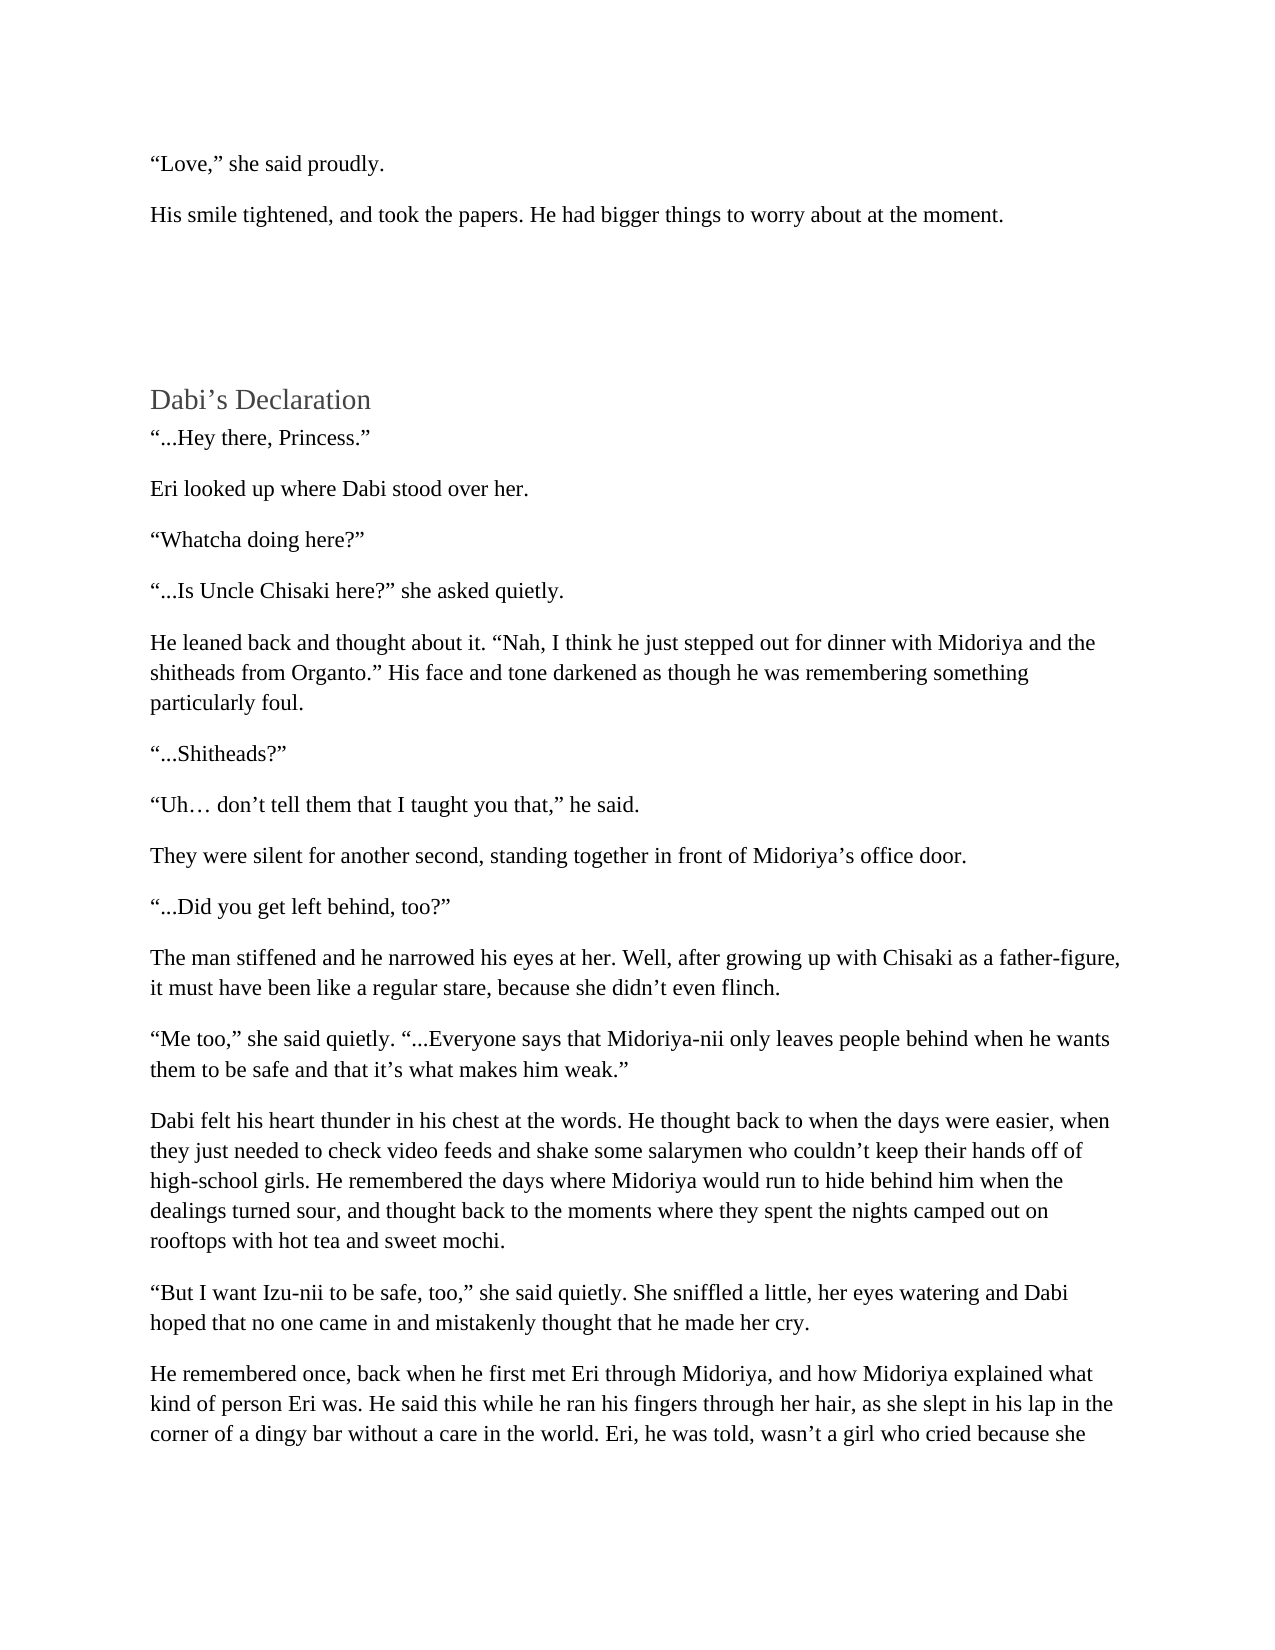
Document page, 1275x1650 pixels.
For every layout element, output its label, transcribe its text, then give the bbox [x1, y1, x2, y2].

text “...Shitheads?” [150, 740, 1125, 766]
text “Whatcha doing here?” [150, 526, 1125, 553]
text His smile tightened, and took the papers. He had bigger things to worry about at the moment. [150, 201, 1125, 227]
text Dabi felt his heart thunder in his chest at the words. He thought back to when the days were easier, when they just needed to check video feeds and shake some salarymen who couldn’t keep their hands off of high-school girls. He remembered the days where Midoriya would run to hide behind him when the dealings turned sour, and thought back to the moments where they spent the nights camped out on rooftops with hot tea and sweet mochi. [150, 1107, 1125, 1254]
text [150, 1360, 1125, 1447]
text “...Hey there, Princess.” [150, 424, 1125, 451]
text Eri looked up where Dabi stood over her. [150, 475, 1125, 502]
text “Love,” she said proudly. [150, 150, 1125, 176]
subtitle Dabi’s Declaration [150, 382, 1125, 416]
text “Uh… don’t tell them that I taught you that,” he said. [150, 791, 1125, 817]
text He leaned back and thought about it. “Nah, I think he just stepped out for dinner with Midoriya and the shitheads from Organto.” His face and tone darkened as though he was remembering something particularly foul. [150, 628, 1125, 715]
text “...Is Uncle Chisaki here?” she asked quietly. [150, 577, 1125, 604]
text “...Did you get left behind, too?” [150, 893, 1125, 919]
text The man stiffened and he narrowed his eyes at her. Well, after growing up with Chisaki as a father-figure, it must have been like a regular stare, because she didn’t even flinch. [150, 944, 1125, 1001]
text They were silent for another second, standing together in front of Midoriya’s office door. [150, 842, 1125, 868]
text “But I want Izu-nii to be safe, too,” she said quietly. She sniffled a little, her eyes watering and Dabi hoped that no one came in and mistakenly thought that he made her cry. [150, 1278, 1125, 1335]
text “Me too,” she said quietly. “...Everyone says that Midoriya-nii only leaves people behind when he wants them to be safe and that it’s what makes him weak.” [150, 1025, 1125, 1082]
